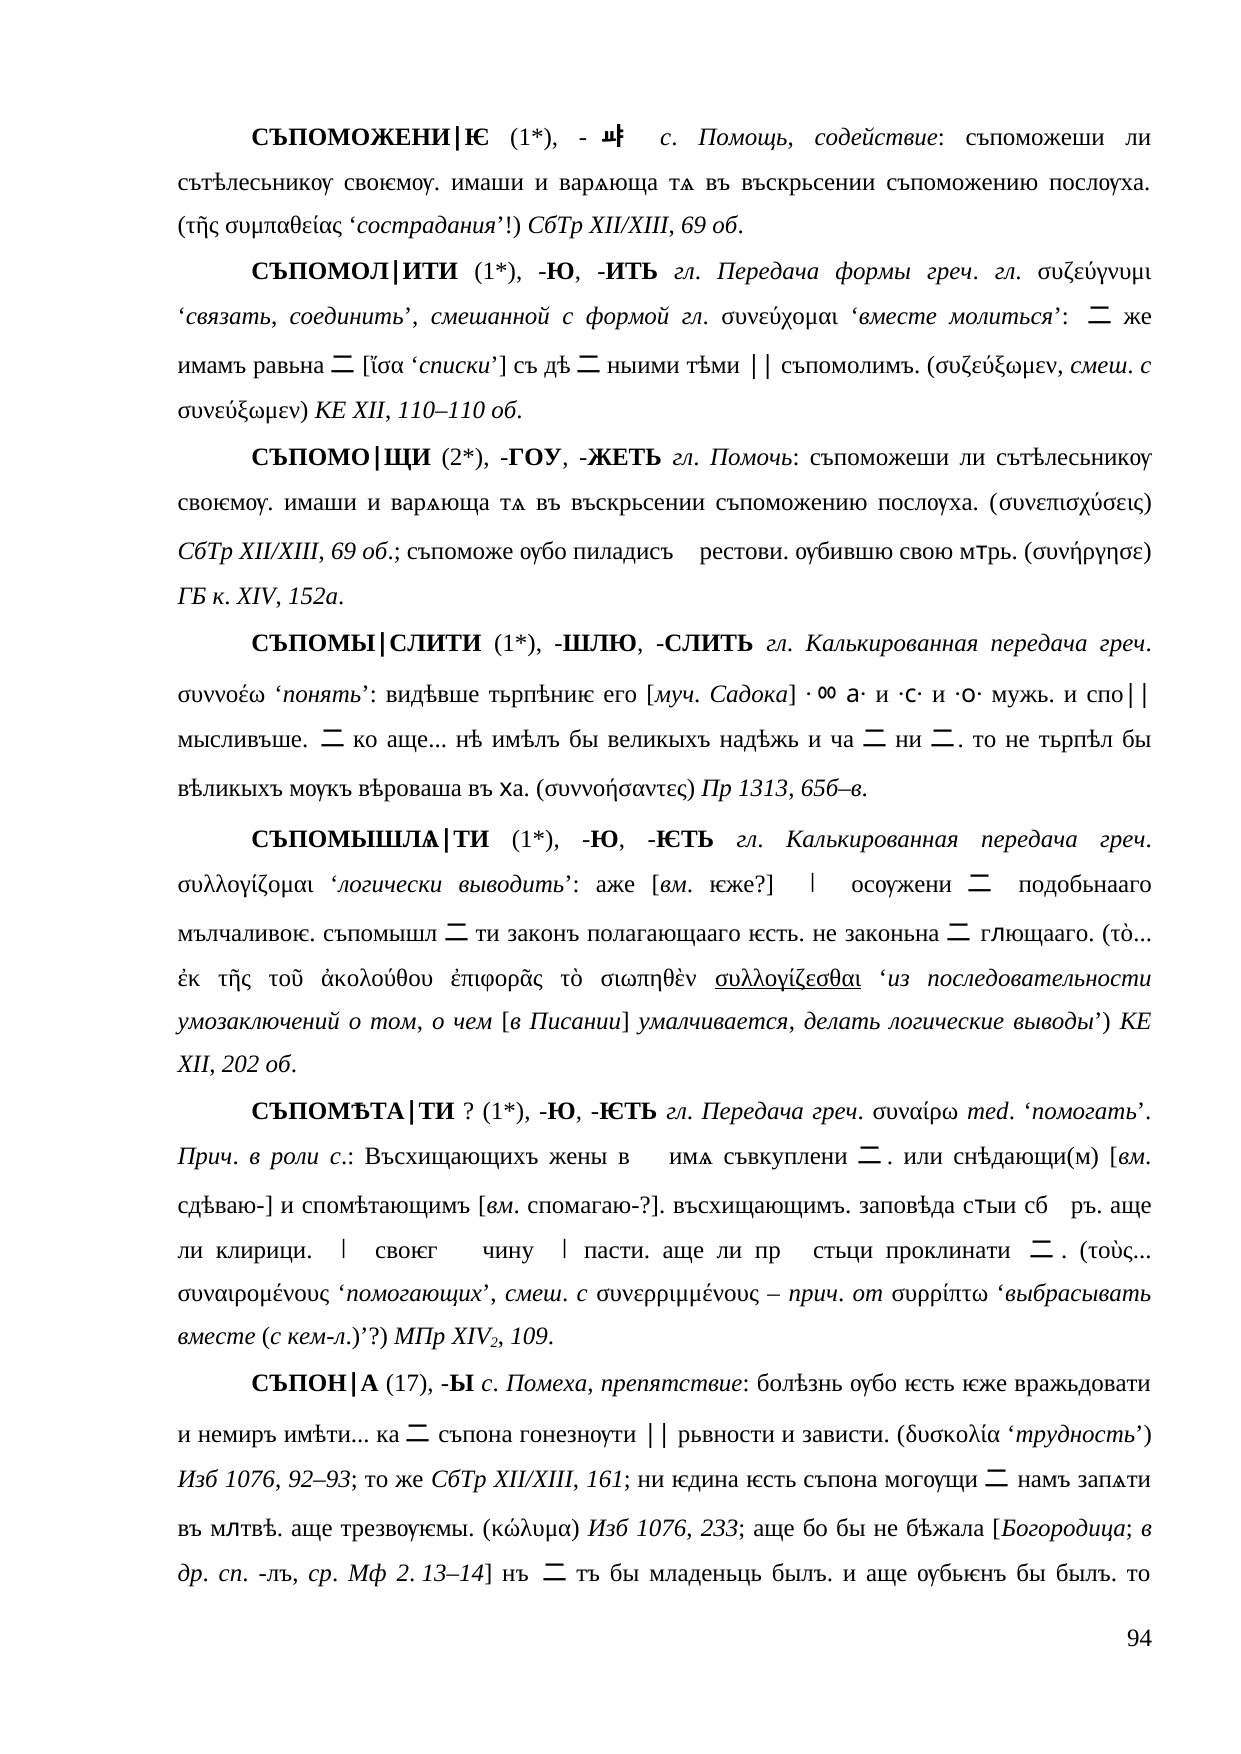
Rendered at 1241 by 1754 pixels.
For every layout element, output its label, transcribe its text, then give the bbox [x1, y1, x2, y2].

text СЪПОМѢТА|ТИ ? (1*), -Ю, -ѤТЬ гл. Передача греч. συναίρω med. ‘помогать’. Прич. в роли с.: Въсхищающихъ жены в㆏ имѧ съвкуплени㆓. или снѣдающи(м) [вм. сдѣваю-] и спомѣтающимъ [вм. спомагаю-?]. въсхищающимъ. заповѣда стыи сб㆏ръ. аще ли клирици. ㆐ своѥг㆏ чину ㆐пасти. аще ли пр㆏стьци проклинати ㆓. (τοὺς... συναιρομένους ‘помогающих’, смеш. с συνερριμμένους – прич. от συρρίπτω ‘выбрасывать вместе (с кем-л.)’?) МПр XIV2, 109. [177, 1092, 1152, 1350]
text СЪПОМОЖЕНИ|Ѥ (1*), -ㆇ с. Помощь, содействие: съпоможеши ли сътѣлесьникѹ своѥмѹ. имаши и варѧюща тѧ въ въскрьсении съпоможению послѹха. (τῆς συμπαθείας ‘сострадания’!) СбТр XII/XIII, 69 об. [177, 118, 1152, 238]
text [177, 1364, 1152, 1587]
text СЪПОМОЛ|ИТИ (1*), -Ю, -ИТЬ гл. Передача формы греч. гл. συζεύγνυμι ‘связать, соединить’, смешанной с формой гл. συνεύχομαι ‘вместе молиться’: ㆓же имамъ равьна㆓ [ἴσα ‘списки’] съ дѣ㆓ныими тѣми || съпомолимъ. (συζεύξωμεν, смеш. с συνεύξωμεν) КЕ XII, 110–110 об. [177, 253, 1152, 424]
text СЪПОМО|ЩИ (2*), -ГОУ, -ЖЕТЬ гл. Помочь: съпоможеши ли сътѣлесьникѹ своѥмѹ. имаши и варѧюща тѧ въ въскрьсении съпоможению послѹха. (συνεπισχύσεις) СбТр XII/XIII, 69 об.; съпоможе ѹбо пиладисъ ㆏рестови. ѹбившю свою мтрь. (συνήργησε) ГБ к. XIV, 152а. [177, 438, 1152, 610]
text СЪПОМЫШЛѦ|ТИ (1*), -Ю, -ѤТЬ гл. Калькированная передача греч. συλλογίζομαι ‘логически выводить’: аже [вм. ѥже?] ㆐ осѹжени㆓ подобьнааго мълчаливоѥ. съпомышл㆓ти законъ полагающааго ѥсть. не законьна㆓ глющааго. (τὸ... ἐκ τῆς τοῦ ἀκολούθου ἐπιφορᾶς τὸ σιωπηθὲν συλλογίζεσθαι ‘из последовательности умозаключений о том, о чем [в Писании] умалчивается, делать логические выводы’) КЕ XII, 202 об. [177, 821, 1152, 1078]
text СЪПОМЫ|СЛИТИ (1*), -ШЛЮ, -СЛИТЬ гл. Калькированная передача греч. συννοέω ‘понять’: видѣвше тьрпѣниѥ его [муч. Садока] ∙ㆀа∙ и ∙с∙ и ∙о∙ мужь. и спо||мысливъше. ㆓ко аще... нѣ имѣлъ бы великыхъ надѣжь и ча㆓ни㆓. то не тьрпѣл бы вѣликыхъ мѹкъ вѣроваша въ ха. (συννοήσαντες) Пр 1313, 65б–в. [177, 624, 1152, 803]
